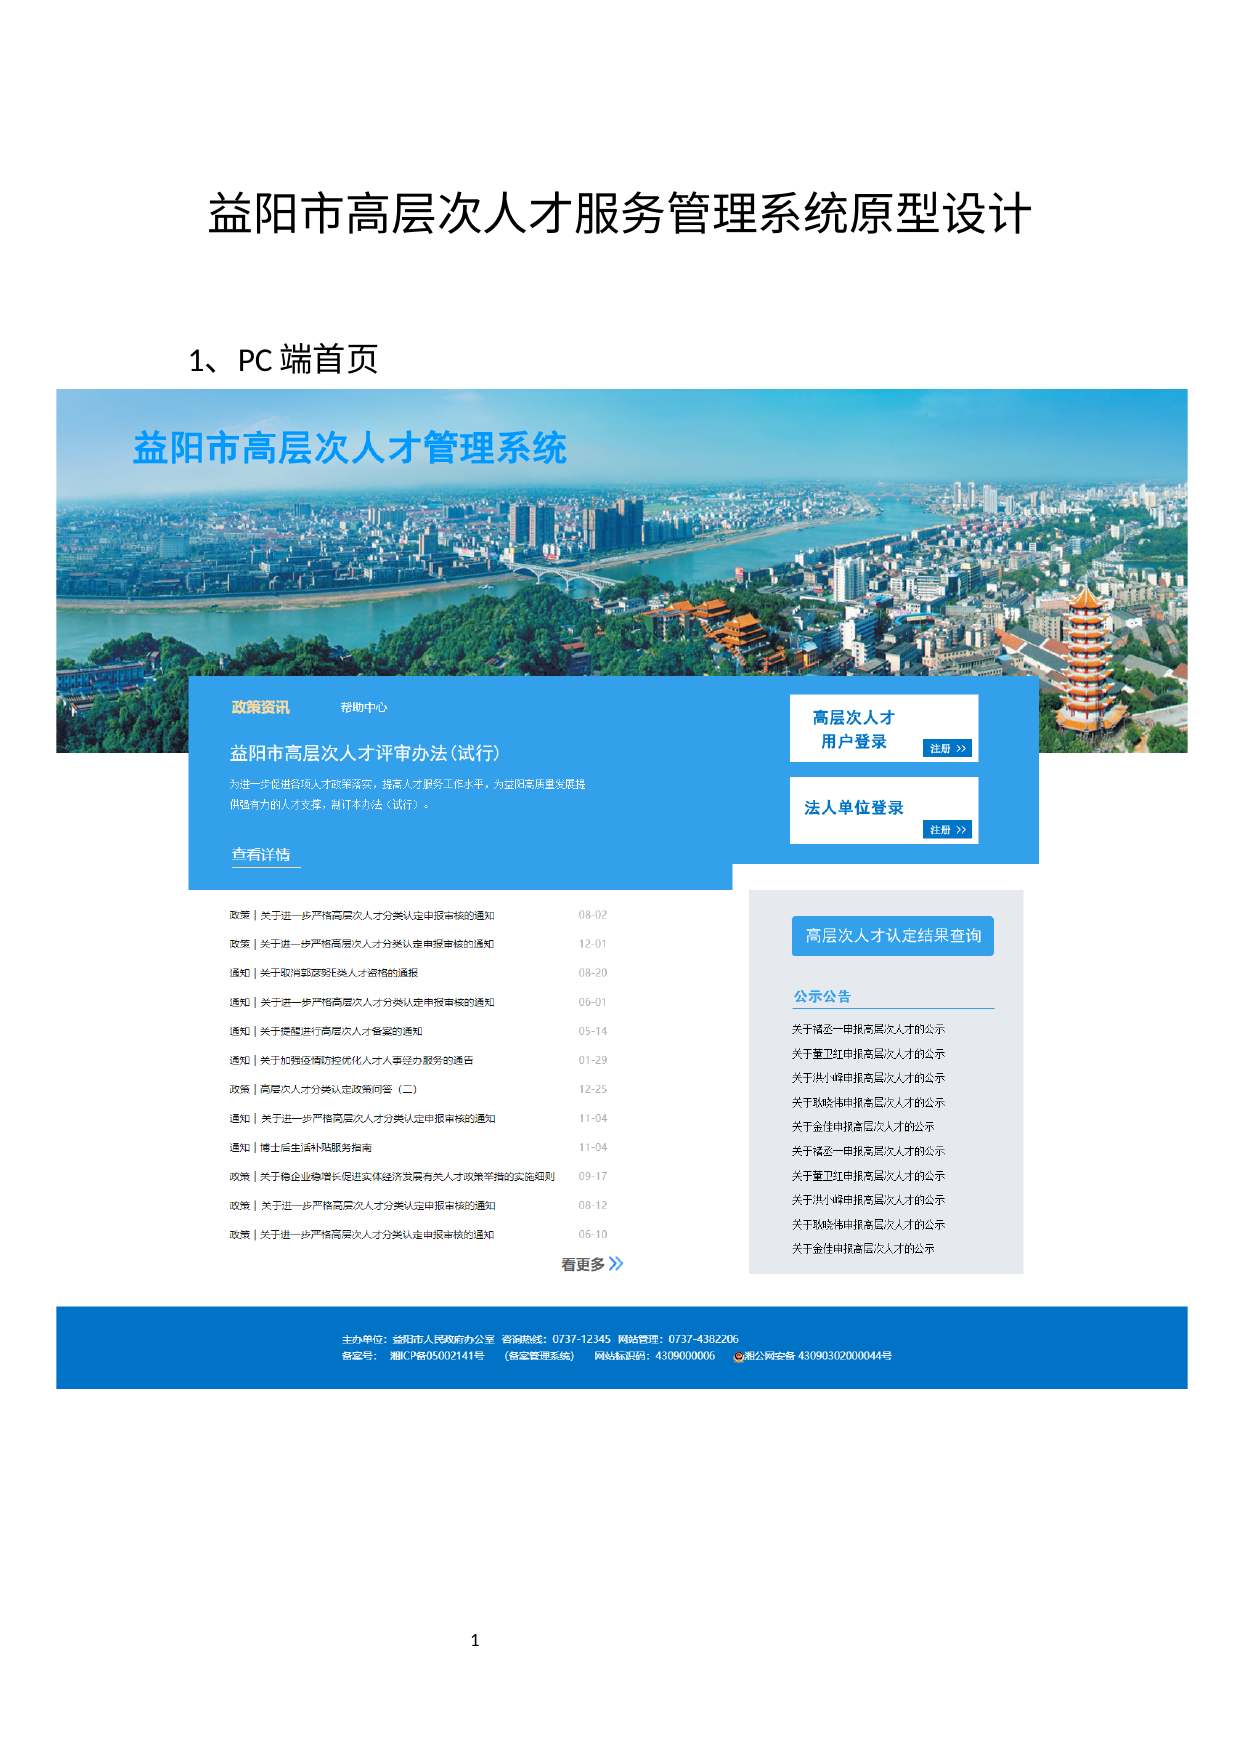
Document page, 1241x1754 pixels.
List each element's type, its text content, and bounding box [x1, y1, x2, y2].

picture [56, 577, 62, 586]
text 益阳市高层次人才服务管理系统原型设计 [187, 162, 1053, 259]
picture [56, 389, 1188, 1389]
list PC端首页 [187, 324, 1053, 389]
